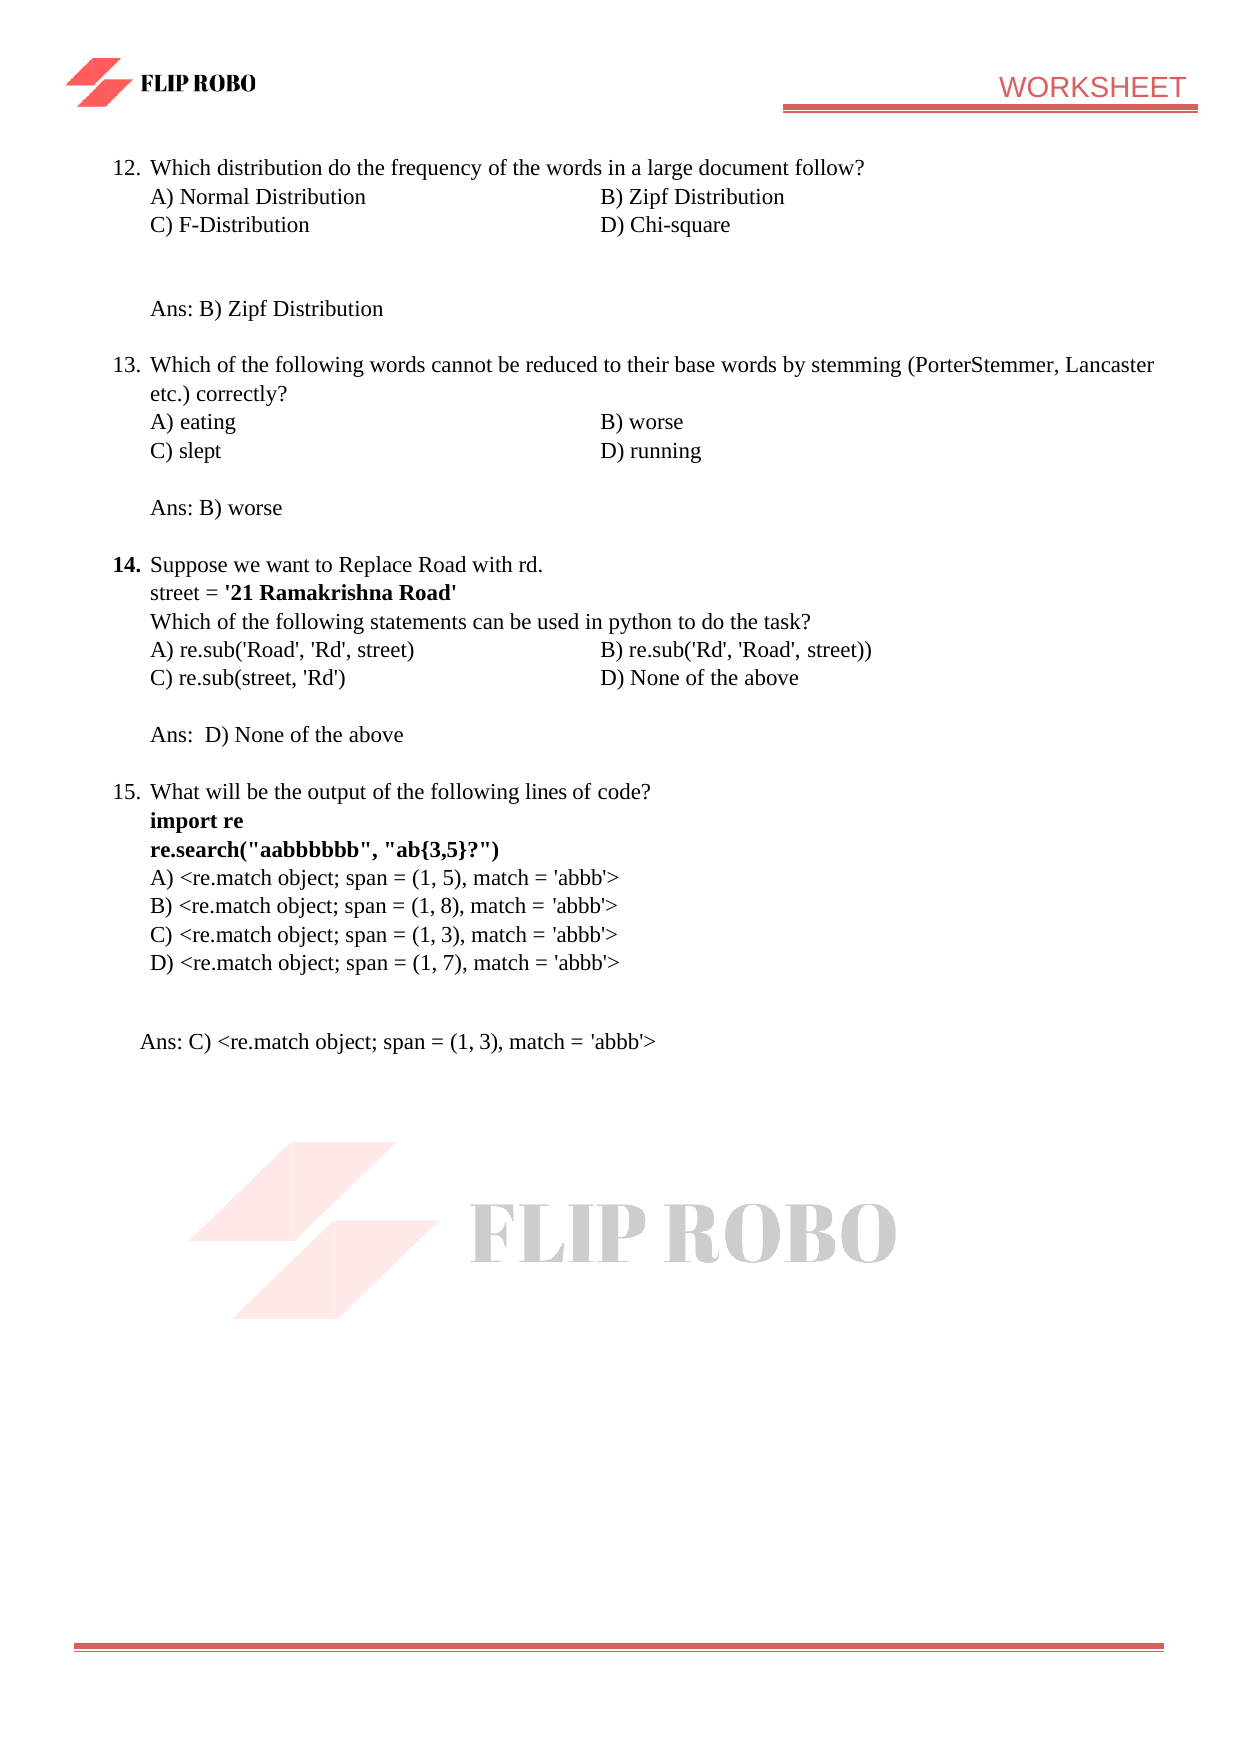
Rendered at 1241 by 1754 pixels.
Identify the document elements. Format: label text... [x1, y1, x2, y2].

list What will be the output of the following lines of code? [112, 778, 1176, 805]
list <re.match object; span = (1, 7), match = 'abbb'> [150, 949, 1176, 976]
text Ans: C) <re.match object; span = (1, 3), match = 'abbb'> [64, 1028, 1176, 1055]
list <re.match object; span = (1, 5), match = 'abbb'> [150, 864, 1176, 890]
text Which of the following statements can be used in python to do the task? [150, 608, 1176, 634]
list Which of the following words cannot be reduced to their base words by stemming (PorterStemmer, Lancaster etc.) correctly? [112, 351, 1156, 406]
list eating B) worse [150, 408, 1176, 435]
list <re.match object; span = (1, 3), match = 'abbb'> [150, 921, 1176, 947]
text re.search("aabbbbbb", "ab{3,5}?") [150, 836, 1176, 862]
list Normal Distribution B) Zipf Distribution [150, 183, 1176, 209]
text Ans: B) worse [150, 494, 1176, 520]
picture [64, 58, 256, 107]
text Ans: B) Zipf Distribution [150, 295, 1176, 321]
picture [188, 1142, 896, 1319]
list Which distribution do the frequency of the words in a large document follow? [112, 154, 1176, 181]
text Ans: D) None of the above [150, 721, 1176, 748]
text C) slept D) running [150, 437, 1176, 463]
list Suppose we want to Replace Road with rd. street = '21 Ramakrishna Road' [112, 551, 544, 606]
text C) re.sub(street, 'Rd') D) None of the above [150, 664, 1176, 691]
text C) F-Distribution D) Chi-square [150, 211, 1176, 237]
subtitle import re [150, 807, 1176, 834]
list <re.match object; span = (1, 8), match = 'abbb'> [150, 892, 1176, 919]
list re.sub('Road', 'Rd', street) B) re.sub('Rd', 'Road', street)) [150, 636, 1176, 662]
